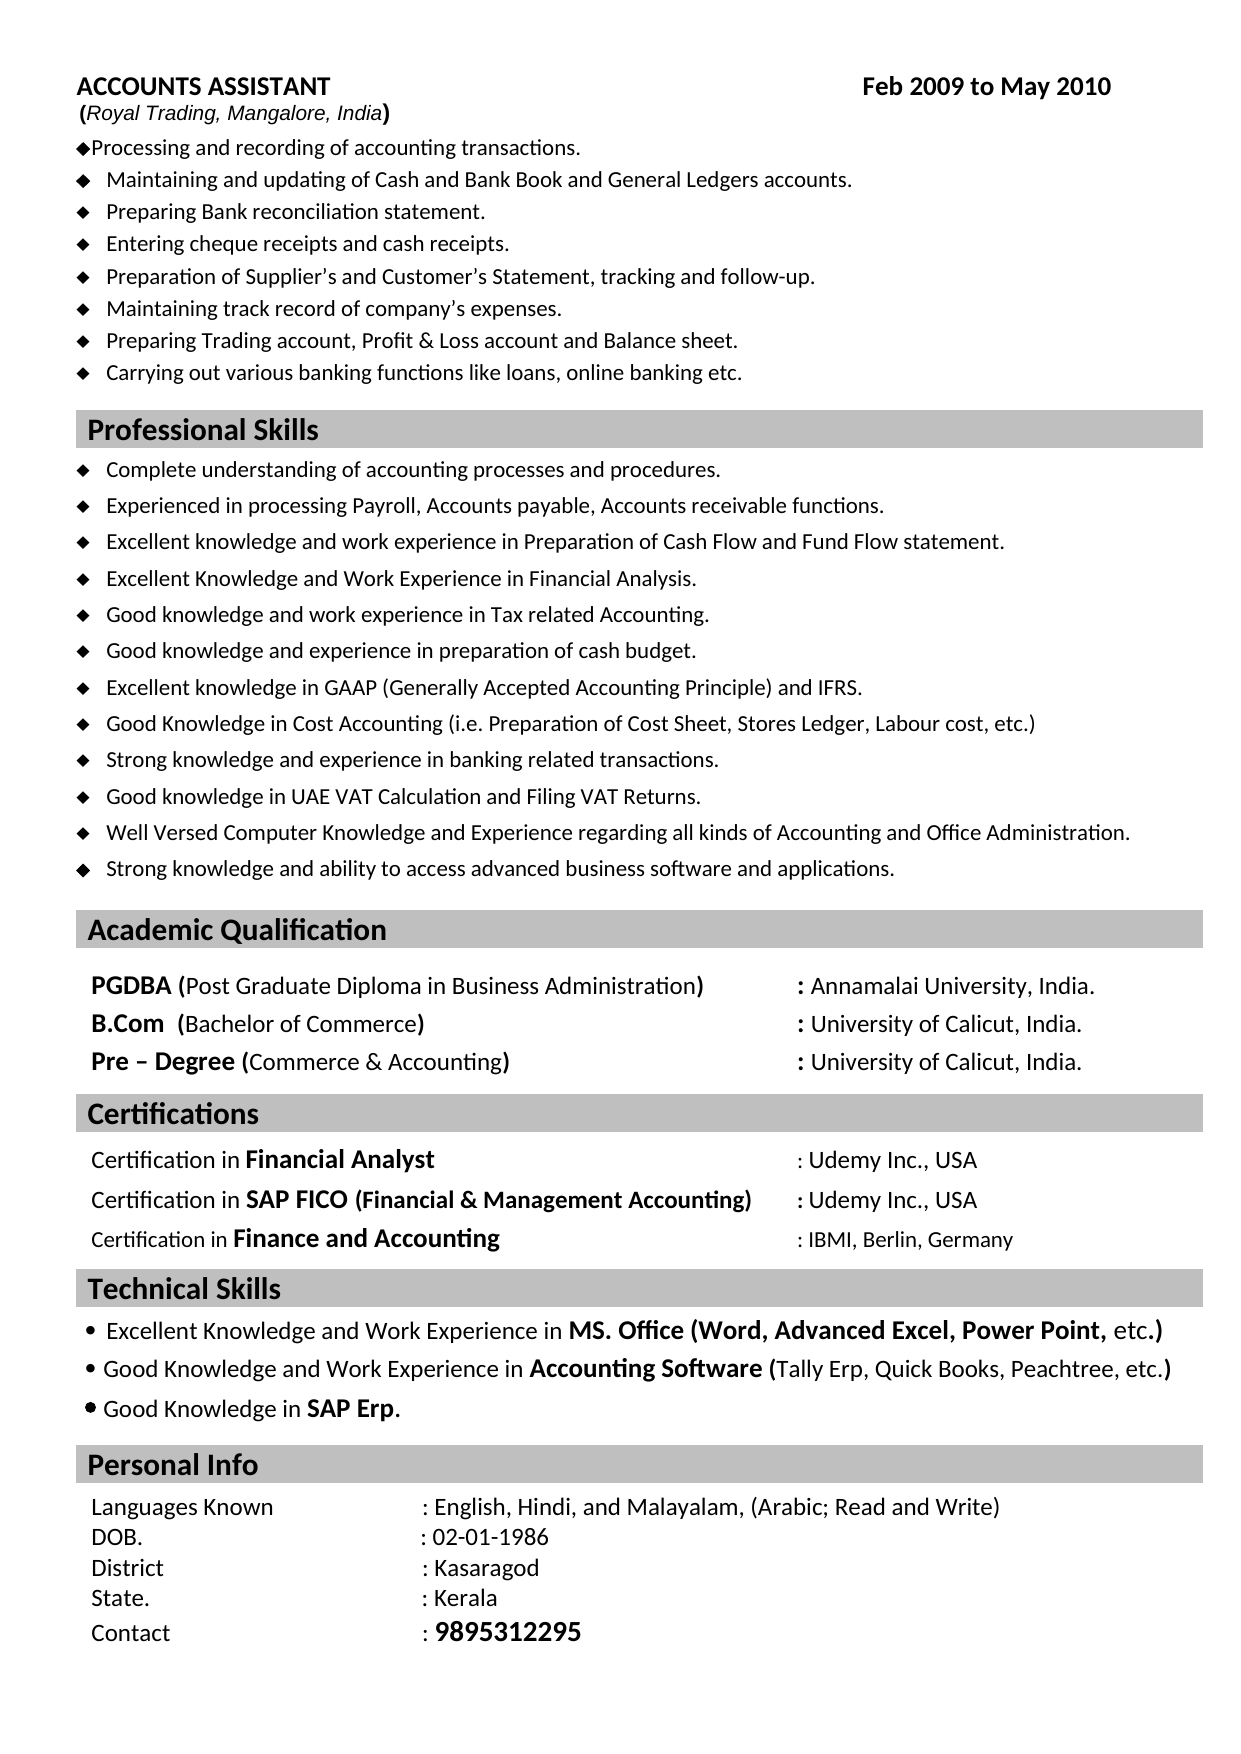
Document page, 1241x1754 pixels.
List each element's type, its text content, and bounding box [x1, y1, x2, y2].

list Excellent Knowledge and Work Experience in Financial Analysis. [75, 564, 1203, 592]
text Certification in Finance and Accounting : IBMI, Berlin, Germany [47, 1222, 1203, 1254]
text Pre – Degree (Commerce & Accounting) : University of Calicut, India. [47, 1044, 1203, 1077]
list Good Knowledge and Work Experience in Accounting Software (Tally Erp, Quick Books, Peachtree, etc.) [91, 1351, 1203, 1384]
text (Royal Trading, Mangalore, India) [47, 102, 1203, 124]
list Excellent knowledge in GAAP (Generally Accepted Accounting Principle) and IFRS. [75, 673, 1203, 701]
list Well Versed Computer Knowledge and Experience regarding all kinds of Accounting and Office Administration. [75, 818, 1203, 846]
text State. : Kerala [47, 1582, 1203, 1613]
text ACCOUNTS ASSISTANT Feb 2009 to May 2010 [47, 69, 1203, 102]
text District : Kasaragod [47, 1552, 1203, 1582]
text Contact : 9895312295 [47, 1613, 1203, 1648]
text Certification in Financial Analyst : Udemy Inc., USA Certification in SAP FICO (Financial & Management Accounting) : Udemy Inc., USA [47, 1142, 1203, 1216]
list Strong knowledge and ability to access advanced business software and applications. [76, 854, 1203, 883]
table_header Certifications [76, 1094, 1203, 1132]
list Entering cheque receipts and cash receipts. [75, 229, 1203, 258]
list Preparing Bank reconciliation statement. [75, 197, 1203, 225]
text DOB. : 02-01-1986 [47, 1521, 1203, 1552]
text PGDBA (Post Graduate Diploma in Business Administration) : Annamalai University, India. [47, 968, 1203, 1001]
list Good Knowledge in Cost Accounting (i.e. Preparation of Cost Sheet, Stores Ledger, Labour cost, etc.) [75, 709, 1203, 737]
table_header Professional Skills [76, 410, 1203, 448]
list Complete understanding of accounting processes and procedures. [76, 455, 1181, 483]
list Strong knowledge and experience in banking related transactions. [76, 746, 1203, 773]
list Maintaining track record of company’s expenses. [75, 294, 1203, 322]
text B.Com (Bachelor of Commerce) : University of Calicut, India. [47, 1006, 1203, 1039]
list Excellent knowledge and work experience in Preparation of Cash Flow and Fund Flow statement. [75, 527, 1203, 555]
list Good knowledge and work experience in Tax related Accounting. [75, 600, 1203, 628]
list Good knowledge and experience in preparation of cash budget. [75, 636, 1203, 664]
list Maintaining and updating of Cash and Bank Book and General Ledgers accounts. [75, 165, 1203, 193]
table_header Technical Skills [76, 1269, 1203, 1307]
list Preparing Trading account, Profit & Loss account and Balance sheet. [75, 326, 1203, 354]
list Experienced in processing Payroll, Accounts payable, Accounts receivable functions. [75, 491, 1203, 519]
list Good Knowledge in SAP Erp. [91, 1389, 1203, 1425]
list Excellent Knowledge and Work Experience in MS. Office (Word, Advanced Excel, Power Point, etc.) [75, 1313, 1203, 1347]
table_header Academic Qualification [76, 910, 1203, 948]
list Good knowledge in UAE VAT Calculation and Filing VAT Returns. [75, 782, 1203, 810]
list Processing and recording of accounting transactions. [75, 133, 1203, 161]
table_header Personal Info [76, 1445, 1203, 1483]
list Preparation of Supplier’s and Customer’s Statement, tracking and follow-up. [76, 262, 1203, 290]
list Carrying out various banking functions like loans, online banking etc. [75, 358, 1203, 386]
text Languages Known : English, Hindi, and Malayalam, (Arabic; Read and Write) [47, 1491, 1203, 1521]
